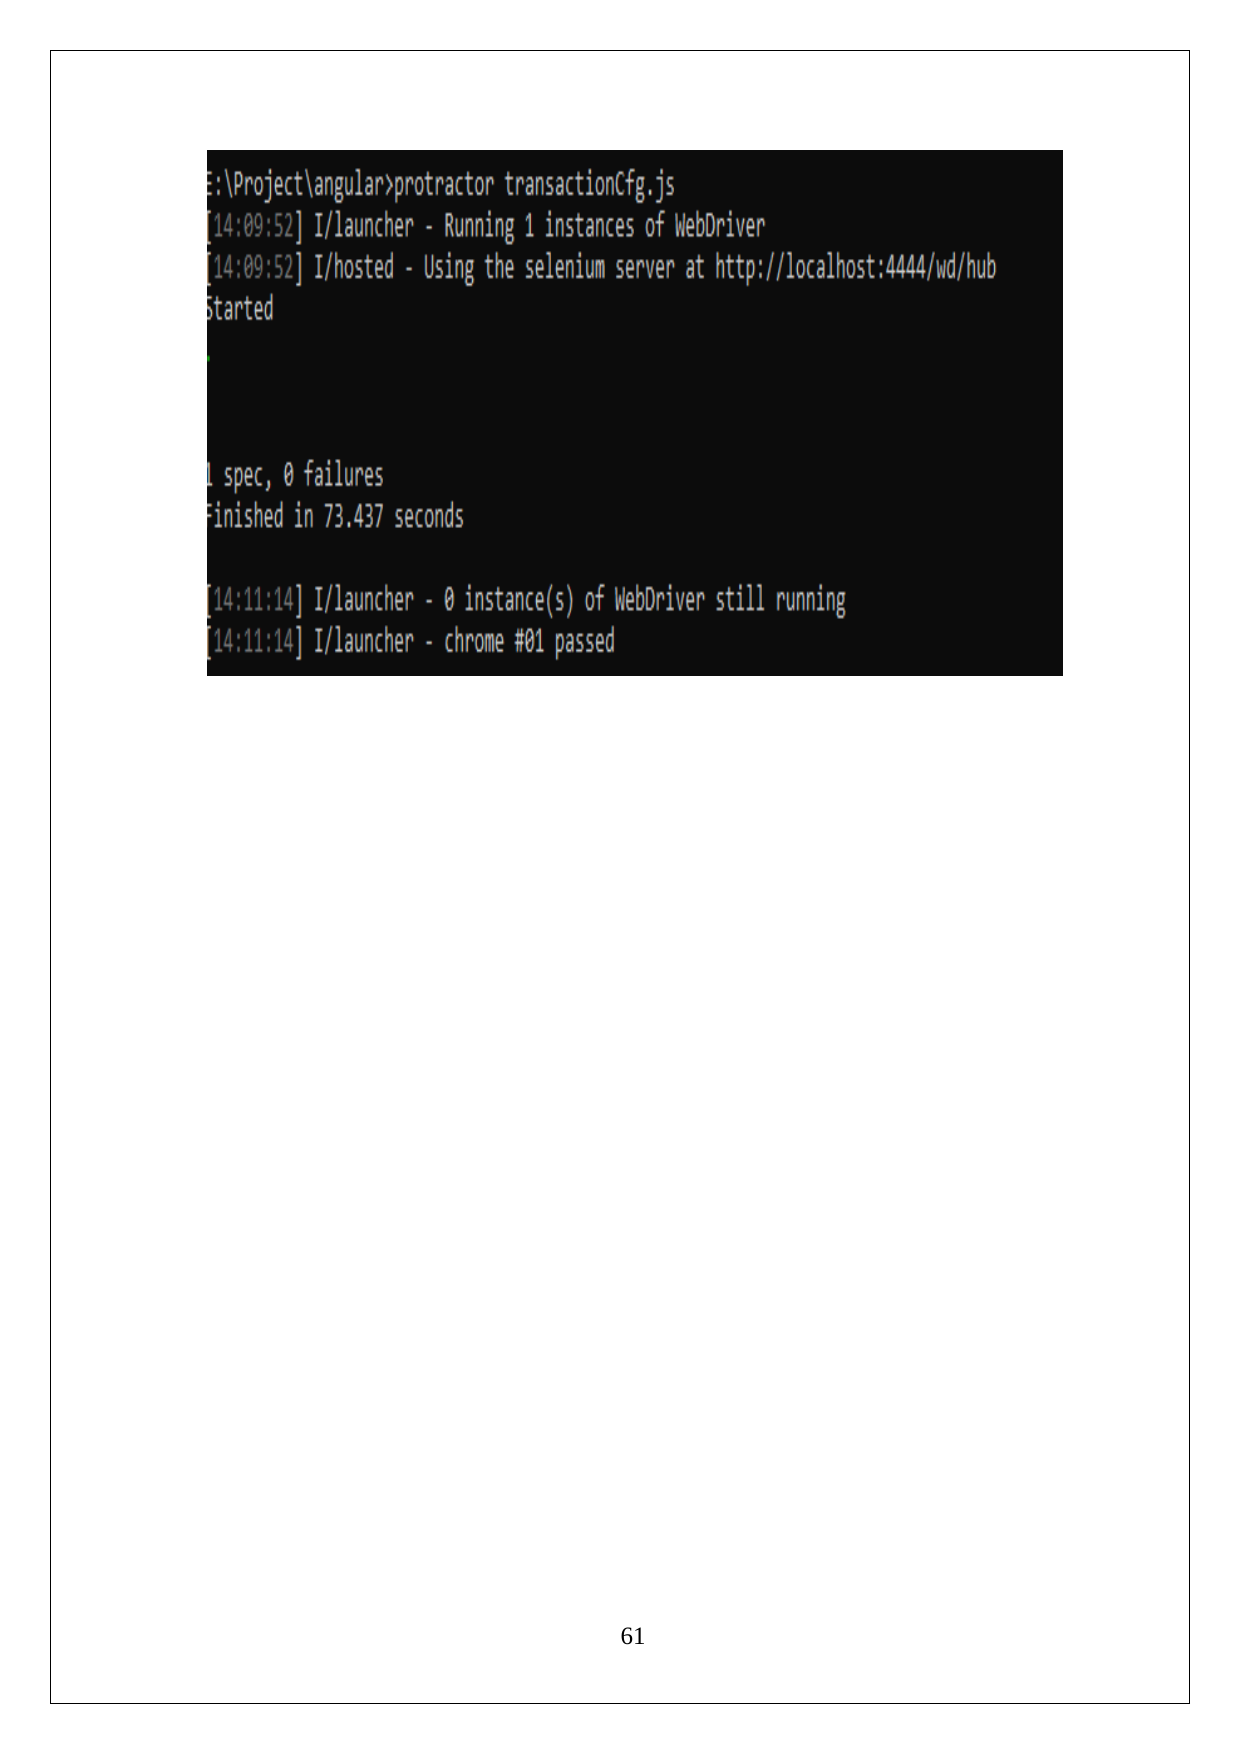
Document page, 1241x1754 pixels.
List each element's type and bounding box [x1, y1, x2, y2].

picture [207, 150, 1063, 676]
